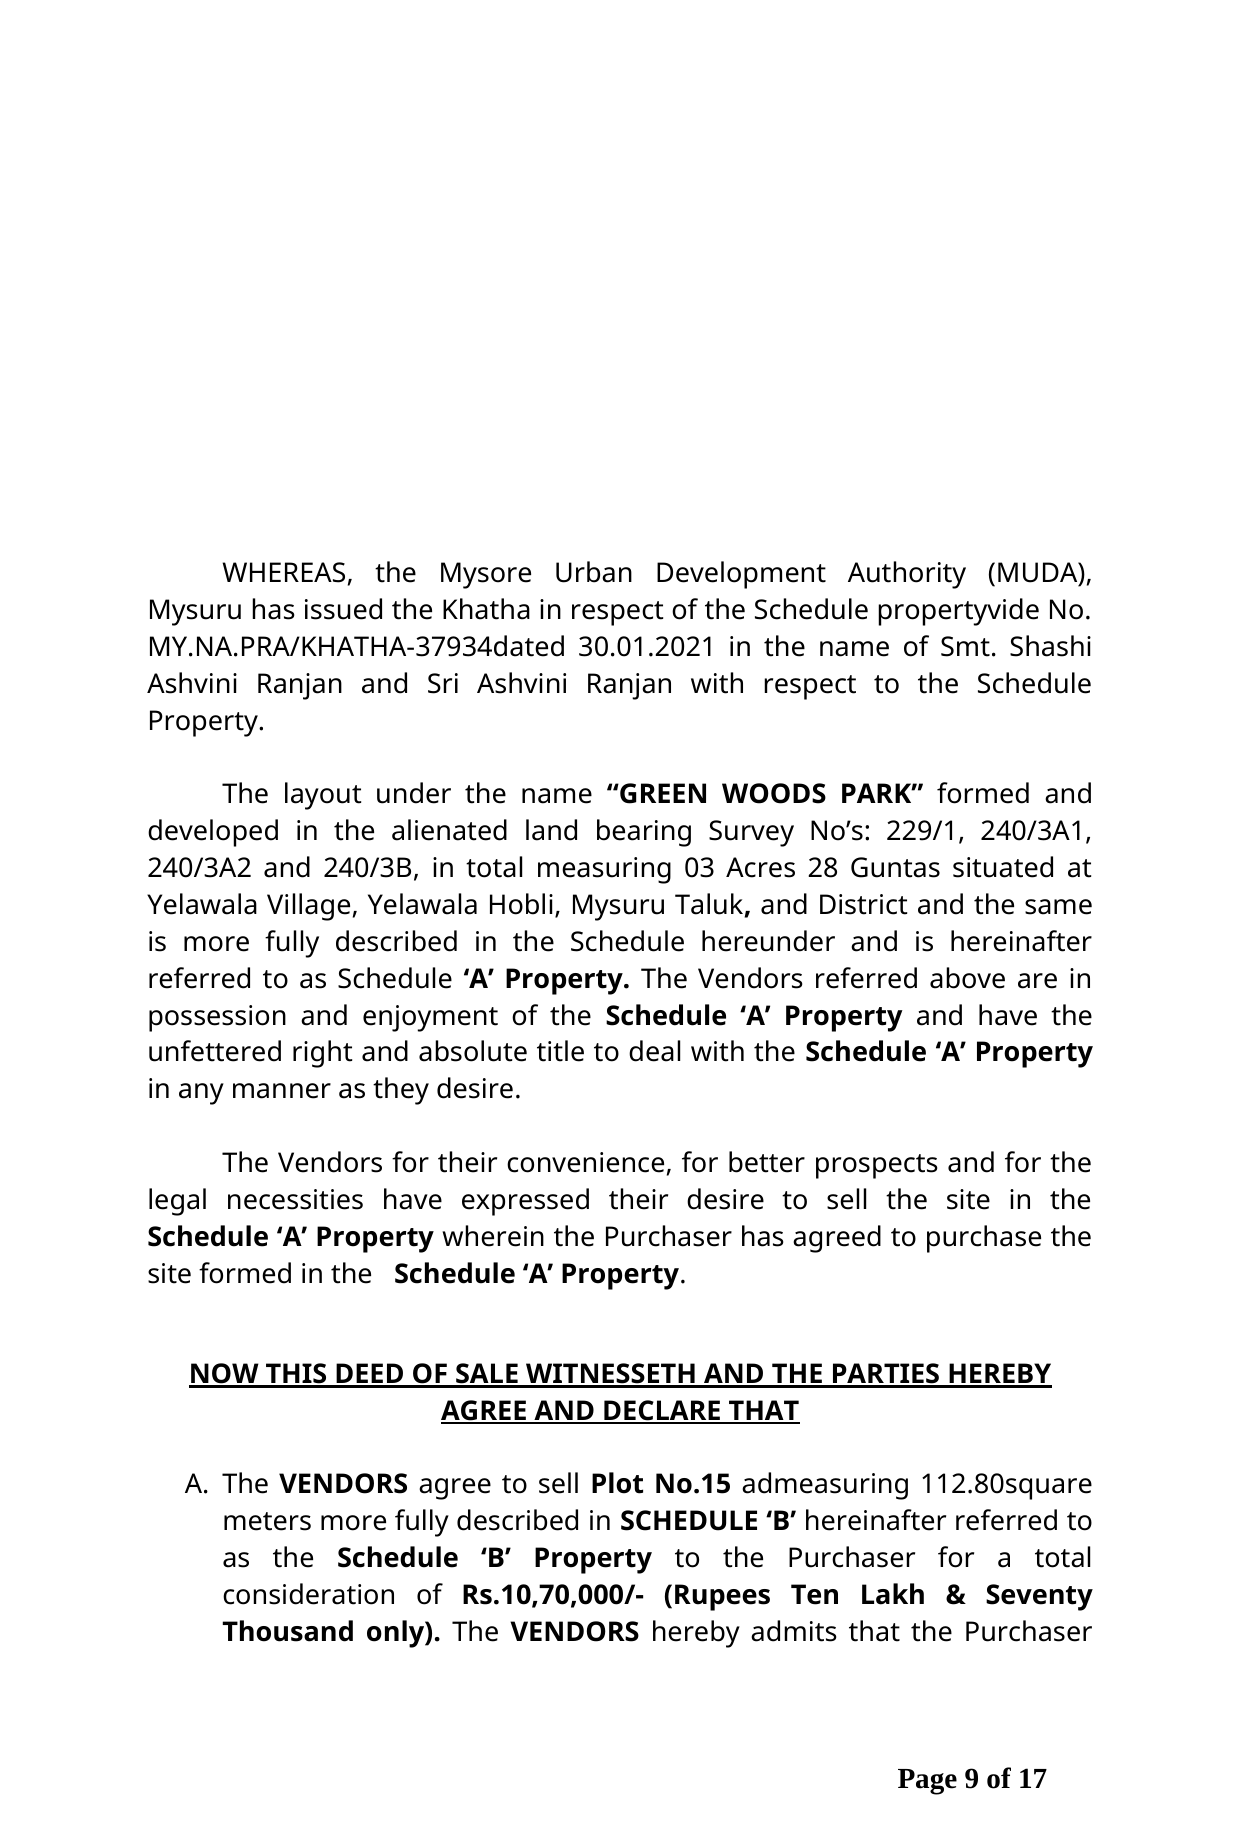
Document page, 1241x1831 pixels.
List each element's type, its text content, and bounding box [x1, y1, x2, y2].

text WHEREAS, the Mysore Urban Development Authority (MUDA), Mysuru has issued the Khatha in respect of the Schedule propertyvide No. MY.NA.PRA/KHATHA-37934dated 30.01.2021 in the name of Smt. Shashi Ashvini Ranjan and Sri Ashvini Ranjan with respect to the Schedule Property. [147, 553, 1093, 738]
text The layout under the name “GREEN WOODS PARK” formed and developed in the alienated land bearing Survey No’s: 229/1, 240/3A1, 240/3A2 and 240/3B, in total measuring 03 Acres 28 Guntas situated at Yelawala Village, Yelawala Hobli, Mysuru Taluk, and District and the same is more fully described in the Schedule hereunder and is hereinafter referred to as Schedule ‘A’ Property. The Vendors referred above are in possession and enjoyment of the Schedule ‘A’ Property and have the unfettered right and absolute title to deal with the Schedule ‘A’ Property in any manner as they desire. [147, 775, 1093, 1107]
text The Vendors for their convenience, for better prospects and for the legal necessities have expressed their desire to sell the site in the Schedule ‘A’ Property wherein the Purchaser has agreed to purchase the site formed in the Schedule ‘A’ Property. [147, 1143, 1093, 1291]
list The VENDORS agree to sell Plot No.15 admeasuring 112.80square meters more fully described in SCHEDULE ‘B’ hereinafter referred to as the Schedule ‘B’ Property to the Purchaser for a total consideration of Rs.10,70,000/- (Rupees Ten Lakh & Seventy Thousand only). The VENDORS hereby admits that the Purchaser has fully paid the consideration price and no amount is dueto them from the Purchaser. [184, 1465, 1093, 1649]
text NOW THIS DEED OF SALE WITNESSETH AND THE PARTIES HEREBY AGREE AND DECLARE THAT [147, 1354, 1093, 1428]
